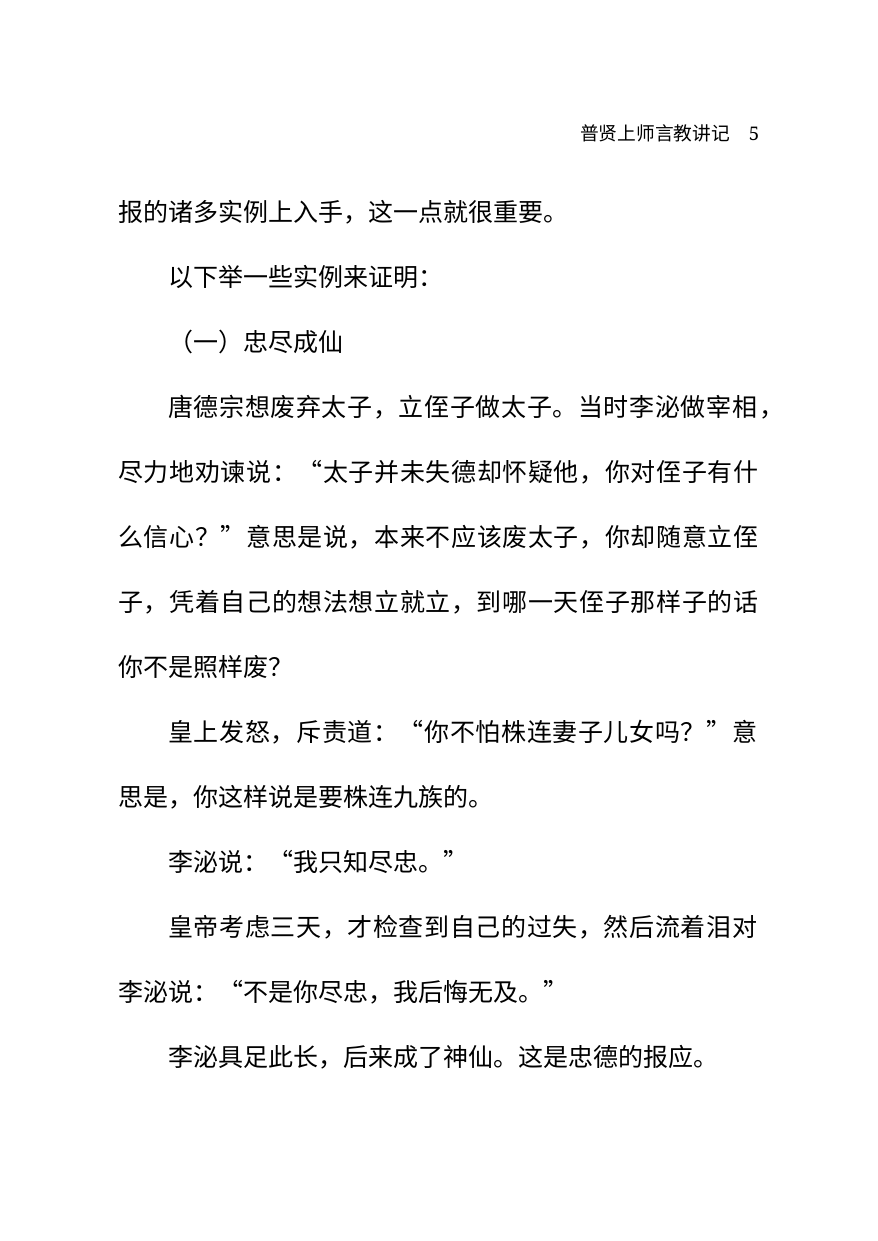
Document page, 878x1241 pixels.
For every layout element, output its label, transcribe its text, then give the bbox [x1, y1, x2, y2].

text 皇上发怒，斥责道：“你不怕株连妻子儿女吗？”意思是，你这样说是要株连九族的。 [118, 698, 759, 828]
text 李泌具足此长，后来成了神仙。这是忠德的报应。 [118, 1023, 759, 1088]
text （一）忠尽成仙 [118, 308, 759, 373]
text 李泌说：“我只知尽忠。” [118, 828, 759, 893]
text 皇帝考虑三天，才检查到自己的过失，然后流着泪对李泌说：“不是你尽忠，我后悔无及。” [118, 893, 759, 1023]
text 以下举一些实例来证明： [118, 243, 759, 308]
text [118, 178, 759, 243]
text 唐德宗想废弃太子，立侄子做太子。当时李泌做宰相，尽力地劝谏说：“太子并未失德却怀疑他，你对侄子有什么信心？”意思是说，本来不应该废太子，你却随意立侄子，凭着自己的想法想立就立，到哪一天侄子那样子的话，你不是照样废？ [118, 373, 759, 698]
